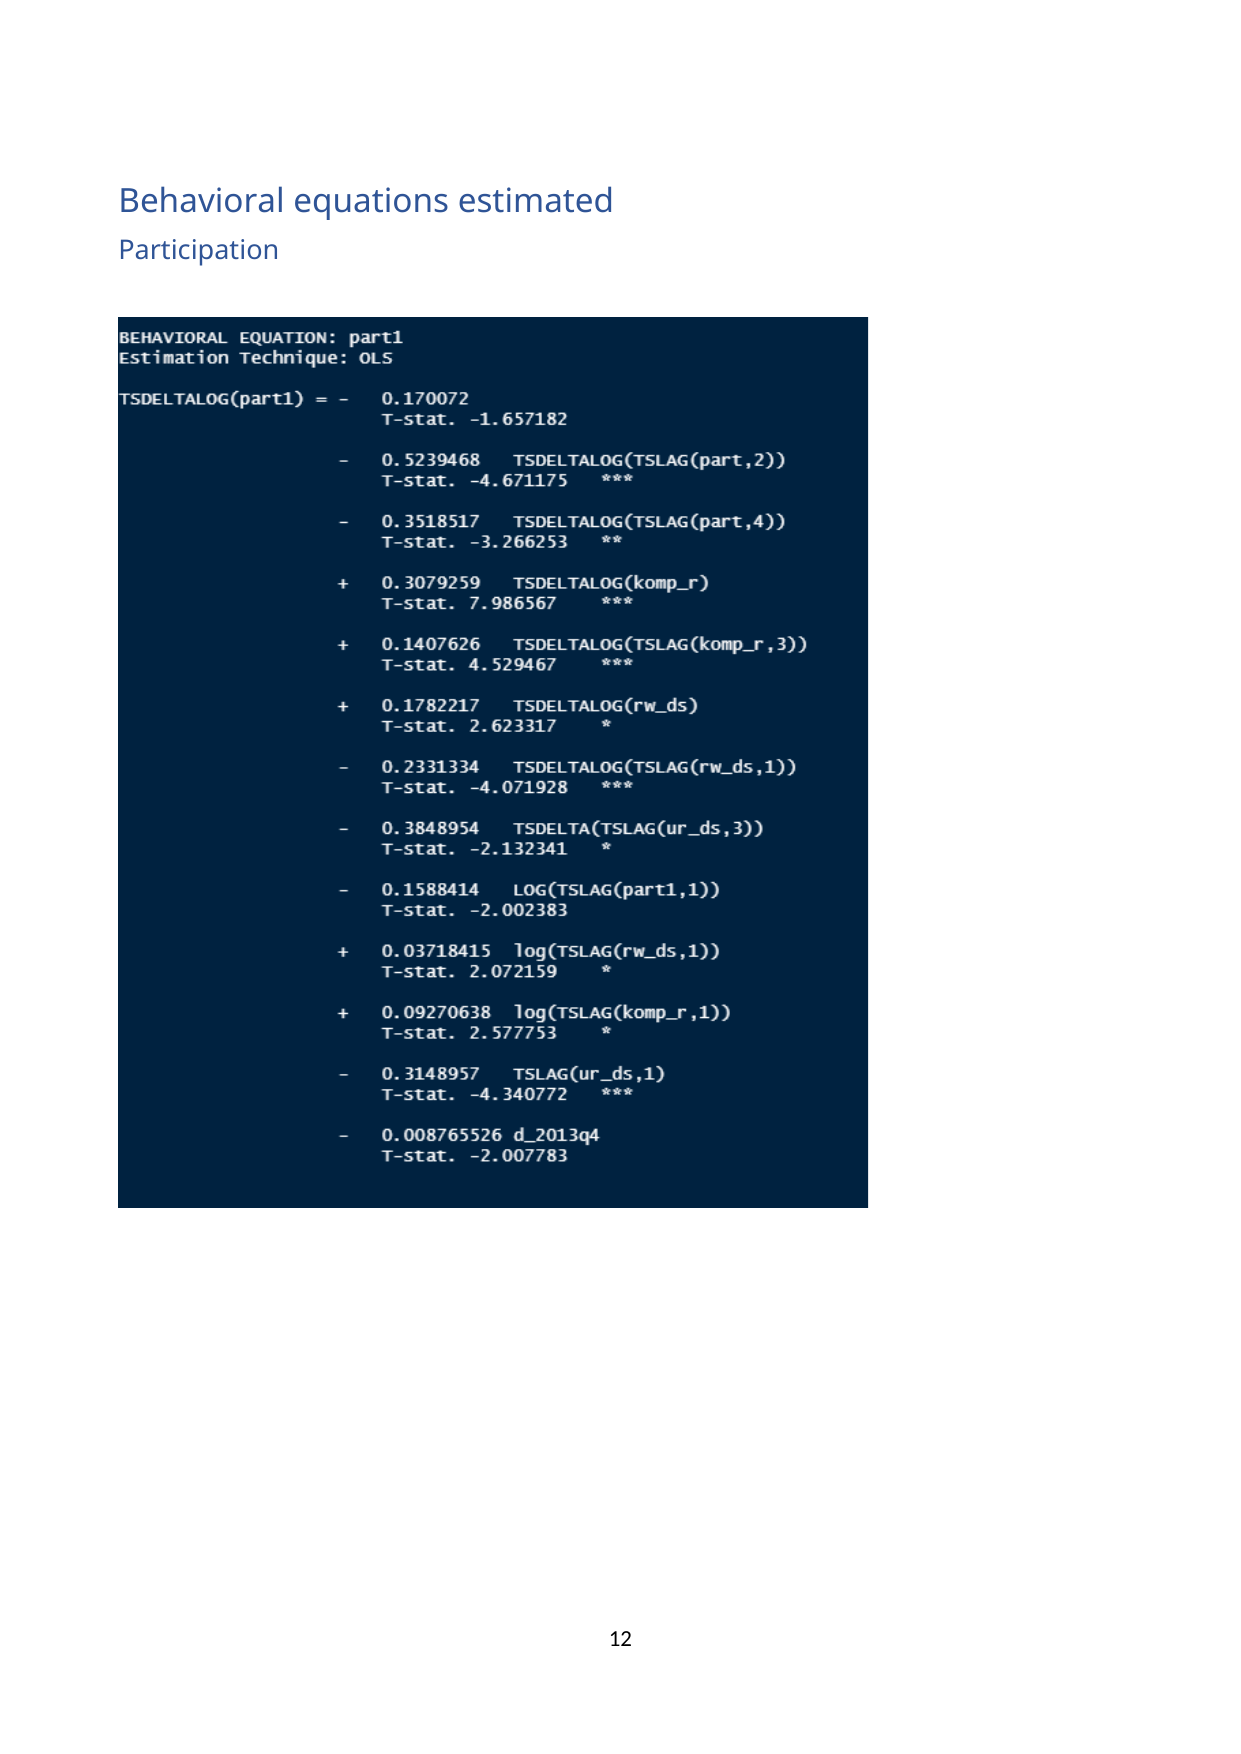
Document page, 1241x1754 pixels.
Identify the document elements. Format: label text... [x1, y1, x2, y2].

picture [118, 317, 869, 1208]
subtitle Participation [118, 230, 1122, 267]
subtitle Behavioral equations estimated [118, 177, 1122, 223]
